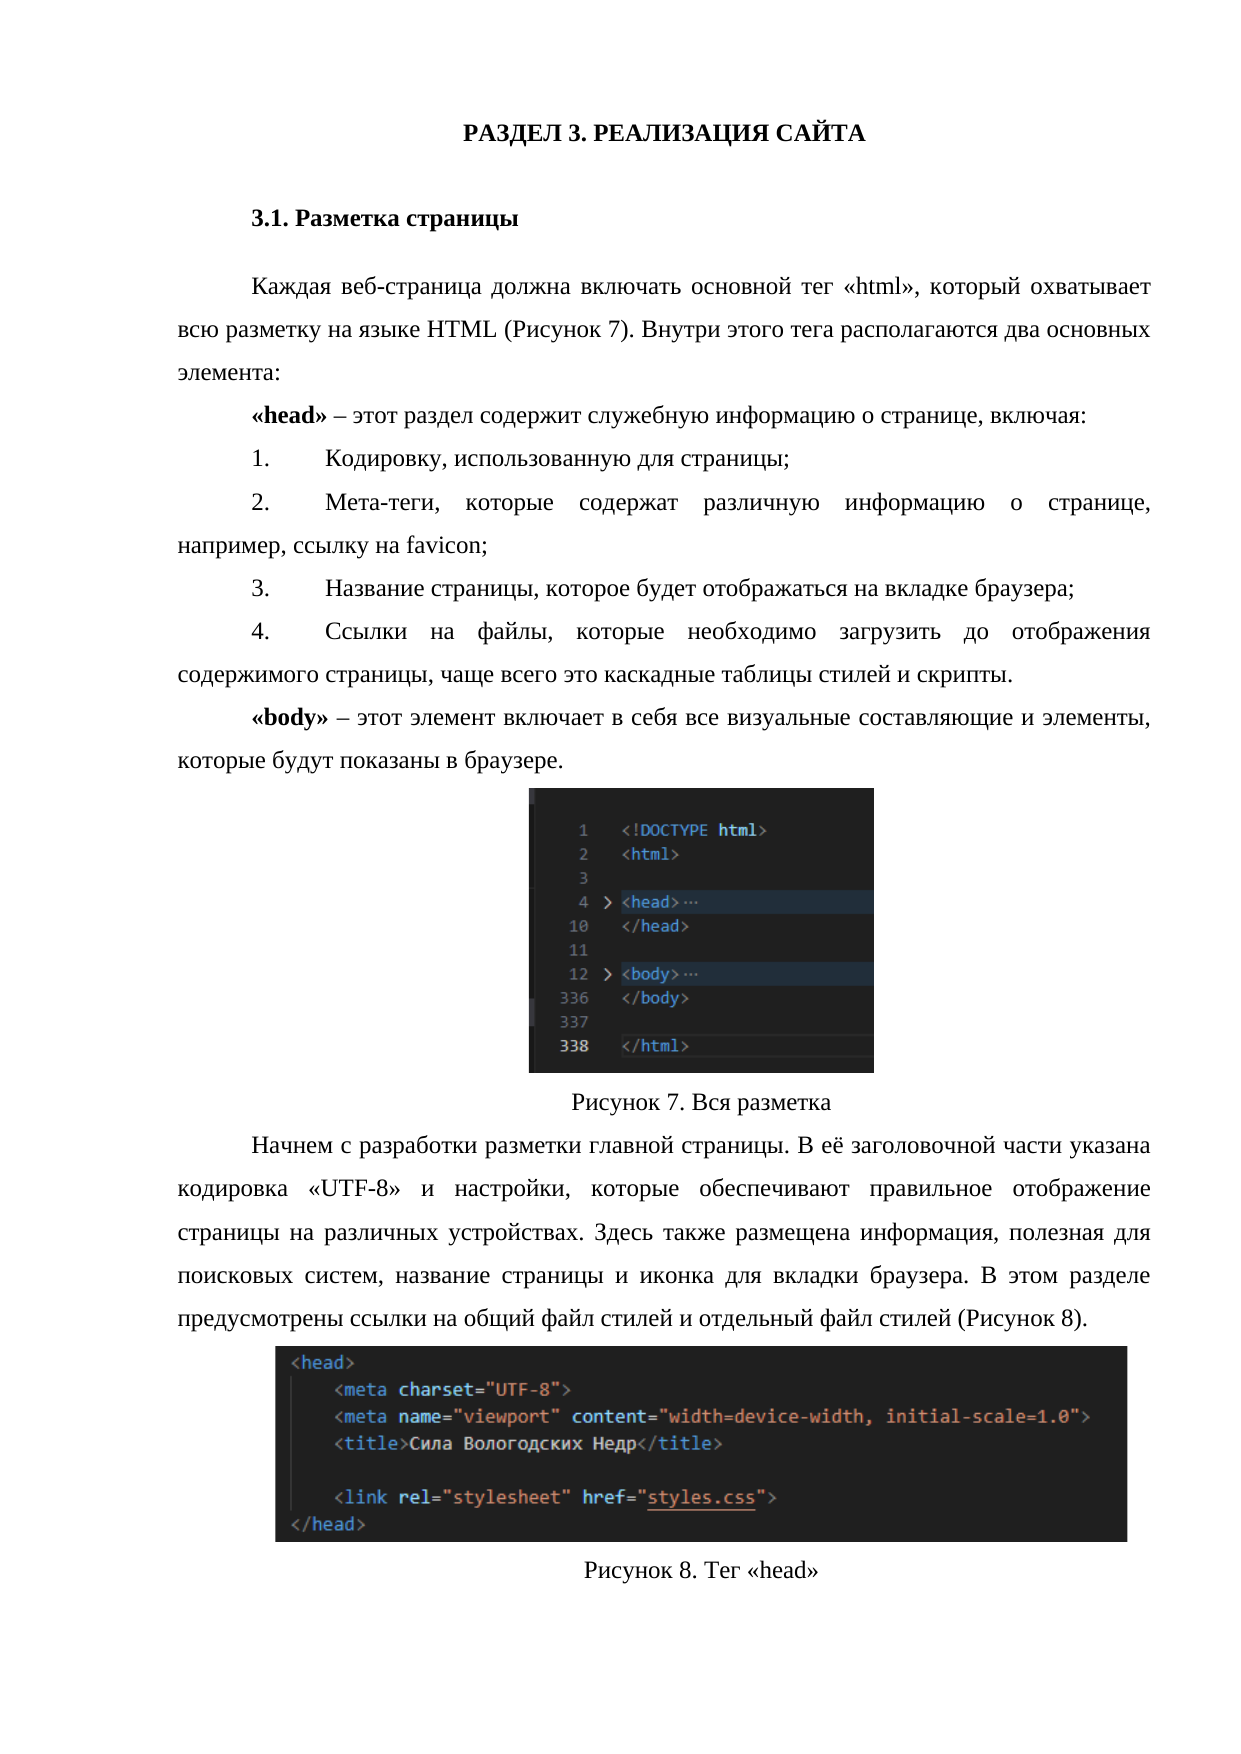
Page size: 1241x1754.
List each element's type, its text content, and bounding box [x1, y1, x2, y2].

picture [275, 1346, 1128, 1542]
text Рисунок 8. Тег «head» [177, 1556, 1152, 1584]
text Рисунок 7. Вся разметка [177, 1087, 1152, 1116]
text 3.1. Разметка страницы [177, 203, 1152, 232]
text «head» – этот раздел содержит служебную информацию о странице, включая: [177, 400, 1152, 429]
text РАЗДЕЛ 3. РЕАЛИЗАЦИЯ САЙТА [177, 118, 1152, 147]
list Ссылки на файлы, которые необходимо загрузить до отображения содержимого страницы, чаще всего это каскадные таблицы стилей и скрипты. [177, 616, 1152, 688]
list Кодировку, использованную для страницы; [177, 443, 1152, 472]
list Название страницы, которое будет отображаться на вкладке браузера; [177, 573, 1152, 602]
picture [528, 788, 874, 1073]
list Мета-теги, которые содержат различную информацию о странице, например, ссылку на favicon; [177, 487, 1152, 558]
text Начнем с разработки разметки главной страницы. В её заголовочной части указана кодировка «UTF-8» и настройки, которые обеспечивают правильное отображение страницы на различных устройствах. Здесь также размещена информация, полезная для поисковых систем, название страницы и иконка для вкладки браузера. В этом разделе предусмотрены ссылки на общий файл стилей и отдельный файл стилей (Рисунок 8). [177, 1130, 1152, 1332]
text «body» – этот элемент включает в себя все визуальные составляющие и элементы, которые будут показаны в браузере. [177, 702, 1152, 774]
text Каждая веб-страница должна включать основной тег «html», который охватывает всю разметку на языке HTML (Рисунок 7). Внутри этого тега располагаются два основных элемента: [177, 271, 1152, 386]
